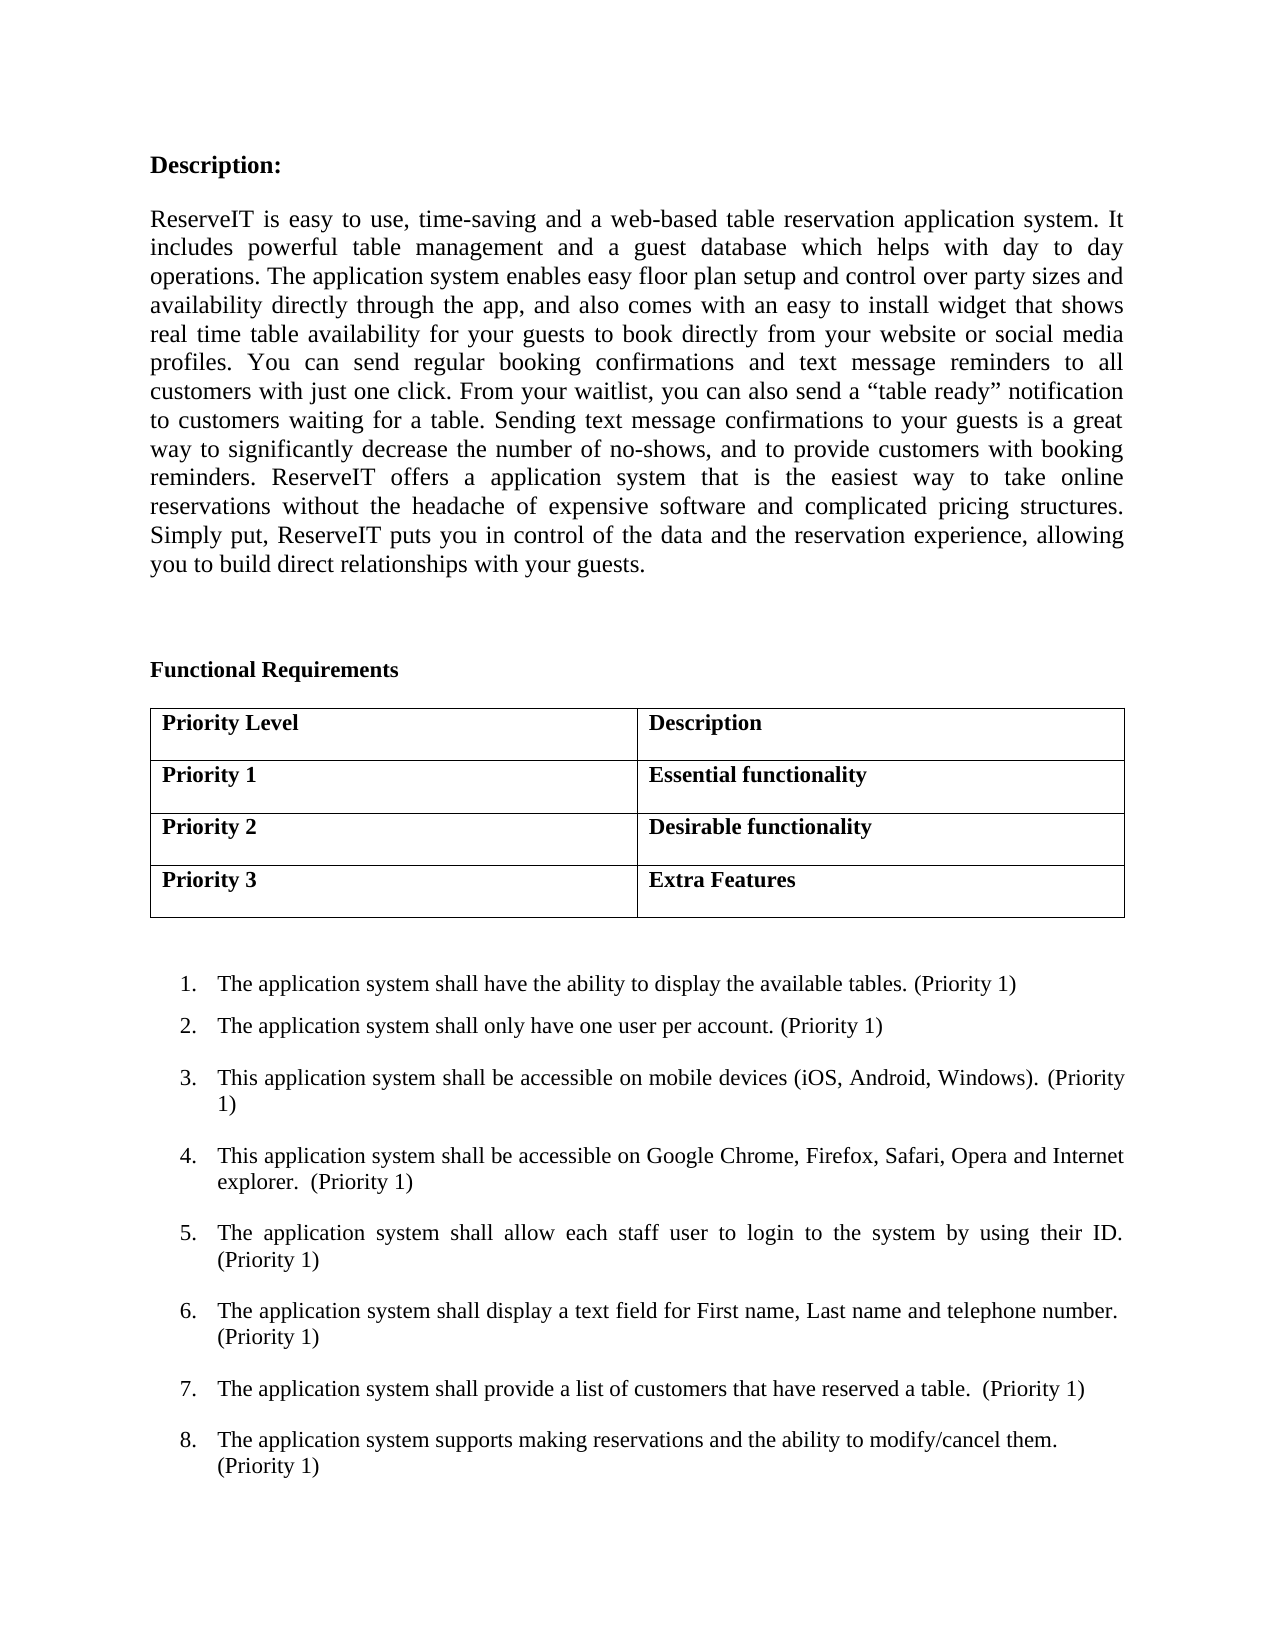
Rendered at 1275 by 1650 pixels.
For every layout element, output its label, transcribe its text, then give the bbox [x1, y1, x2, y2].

text Functional Requirements [150, 656, 1125, 683]
table_header Priority Level [151, 709, 637, 760]
list The application system shall display a text field for First name, Last name and telephone number. (Priority 1) [179, 1297, 1125, 1350]
text Description: [150, 150, 1125, 179]
list The application system shall only have one user per account. (Priority 1) [179, 1013, 1125, 1039]
list This application system shall be accessible on mobile devices (iOS, Android, Windows). (Priority 1) [179, 1064, 1125, 1117]
list The application system shall allow each staff user to login to the system by using their ID. (Priority 1) [179, 1219, 1125, 1272]
list This application system shall be accessible on Google Chrome, Firefox, Safari, Opera and Internet explorer. (Priority 1) [179, 1142, 1125, 1194]
list The application system supports making reservations and the ability to modify/cancel them. (Priority 1) [179, 1426, 1125, 1479]
table_cell Priority 3 [151, 866, 637, 917]
list The application system shall provide a list of customers that have reserved a table. (Priority 1) [179, 1375, 1125, 1401]
table_cell Priority 1 [151, 761, 637, 812]
table_cell Extra Features [638, 866, 1124, 917]
table_header Description [638, 709, 1124, 760]
text ReserveIT is easy to use, time-saving and a web-based table reservation application system. It includes powerful table management and a guest database which helps with day to day operations. The application system enables easy floor plan setup and control over party sizes and availability directly through the app, and also comes with an easy to install widget that shows real time table availability for your guests to book directly from your website or social media profiles. You can send regular booking confirmations and text message reminders to all customers with just one click. From your waitlist, you can also send a “table ready” notification to customers waiting for a table. Sending text message confirmations to your guests is a great way to significantly decrease the number of no-shows, and to provide customers with booking reminders. ReserveIT offers a application system that is the easiest way to take online reservations without the headache of expensive software and complicated pricing structures. Simply put, ReserveIT puts you in control of the data and the reservation experience, allowing you to build direct relationships with your guests. [150, 204, 1125, 577]
table_cell Priority 2 [151, 814, 637, 865]
list The application system shall have the ability to display the available tables. (Priority 1) [179, 969, 1125, 996]
table_cell Desirable functionality [638, 814, 1124, 865]
table_cell Essential functionality [638, 761, 1124, 812]
